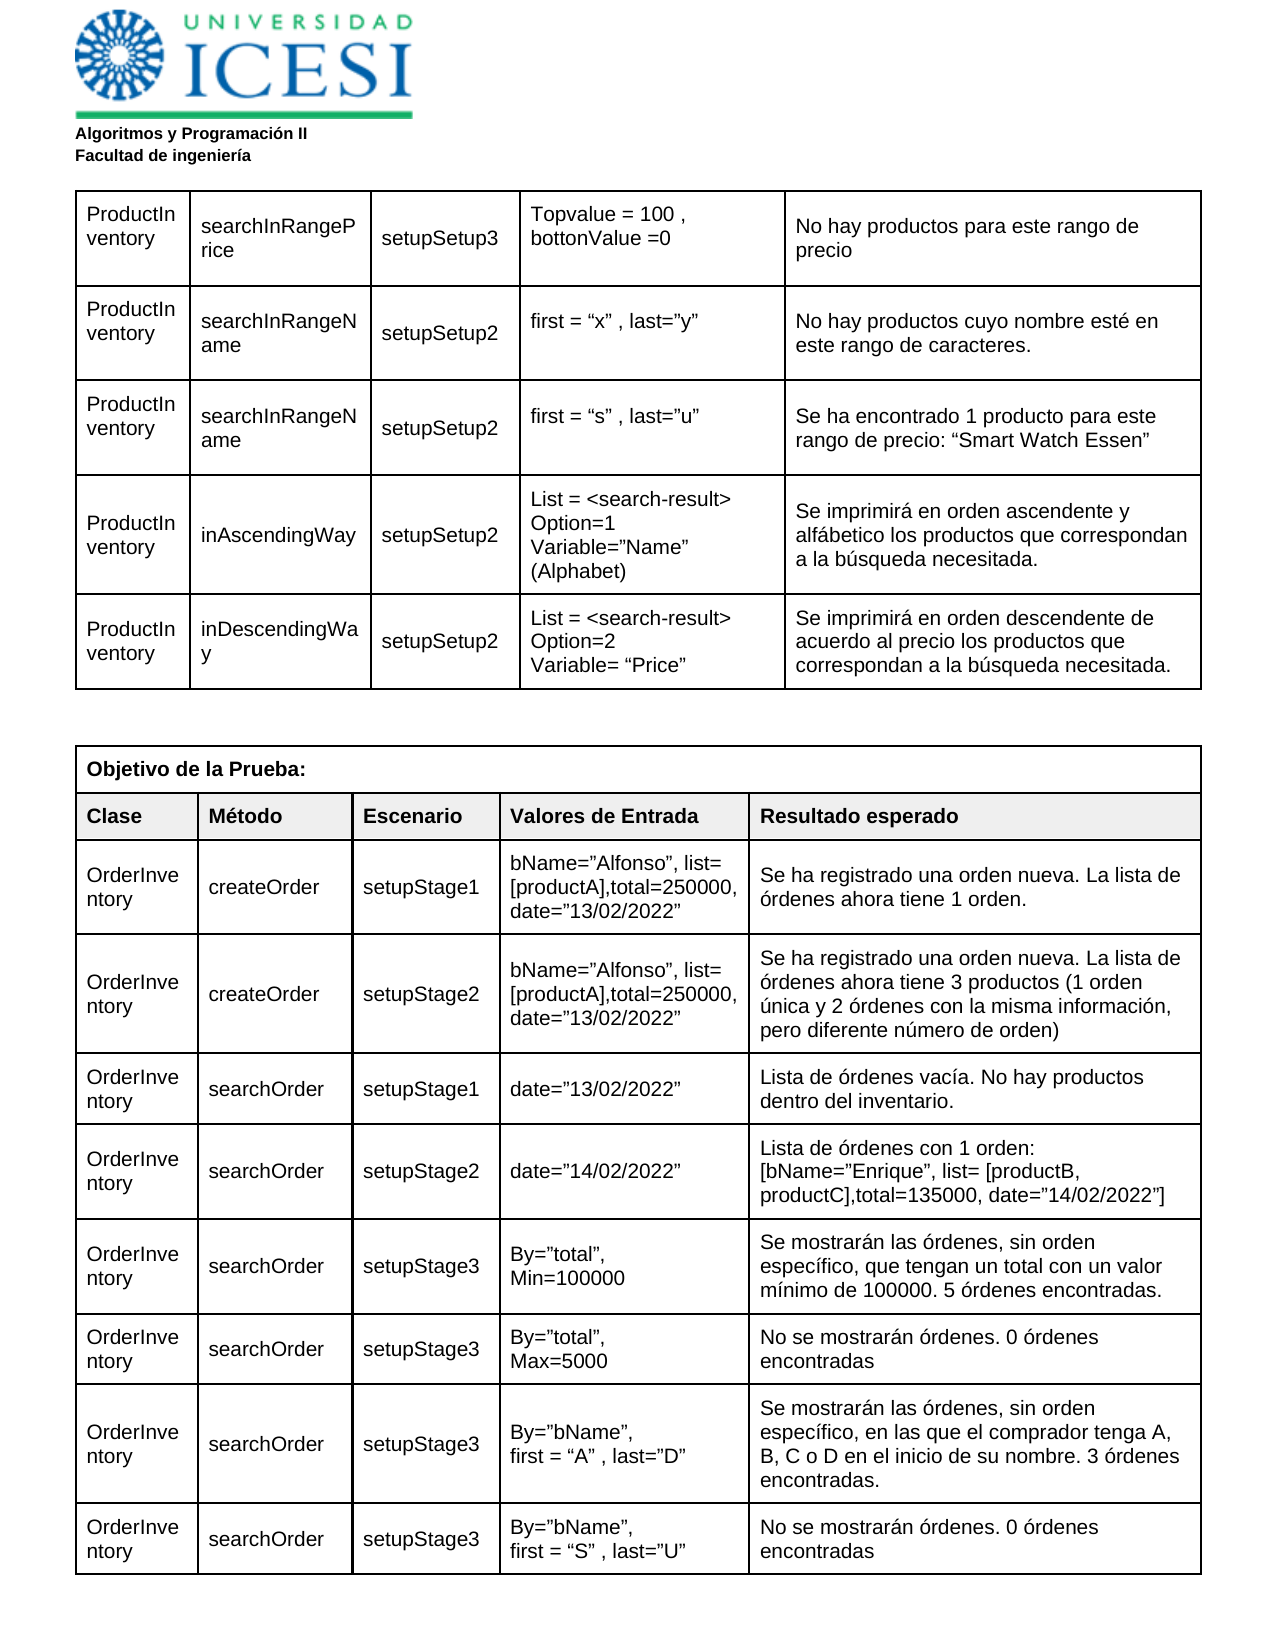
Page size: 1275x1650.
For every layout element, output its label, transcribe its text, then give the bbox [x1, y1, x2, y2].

table_cell Lista de órdenes con 1 orden: [bName=”Enrique”, list= [productB, productC],total=135000, date=”14/02/2022”] [750, 1125, 1200, 1218]
table_cell No hay productos cuyo nombre esté en este rango de caracteres. [786, 287, 1200, 379]
table_cell Se ha encontrado 1 producto para este rango de precio: “Smart Watch Essen” [786, 381, 1200, 474]
table_cell inDescendingWay [191, 595, 370, 688]
table_cell inAscendingWay [191, 476, 370, 593]
table_cell first = “s” , last=”u” [521, 381, 784, 474]
table_cell date=”14/02/2022” [501, 1125, 748, 1218]
table_cell ProductInventory [77, 595, 189, 688]
table_cell searchOrder [199, 1220, 351, 1312]
table_cell searchInRangeName [191, 381, 370, 474]
table_cell Se mostrarán las órdenes, sin orden específico, que tengan un total con un valor mínimo de 100000. 5 órdenes encontradas. [750, 1220, 1200, 1312]
table_cell searchInRangePrice [191, 192, 370, 284]
table_header Objetivo de la Prueba: [77, 747, 1200, 792]
table_cell searchOrder [199, 1385, 351, 1502]
table_cell OrderInventory [77, 1385, 197, 1502]
table_cell OrderInventory [77, 1504, 197, 1573]
table_cell bName=”Alfonso”, list= [productA],total=250000, date=”13/02/2022” [501, 841, 748, 933]
table_cell List = <search-result> Option=1 Variable=”Name” (Alphabet) [521, 476, 784, 593]
table_cell date=”13/02/2022” [501, 1054, 748, 1123]
table_cell Resultado esperado [750, 794, 1200, 838]
table_cell By=”bName”, first = “S” , last=”U” [501, 1504, 748, 1573]
table_cell setupStage3 [354, 1504, 499, 1573]
table_cell No se mostrarán órdenes. 0 órdenes encontradas [750, 1315, 1200, 1383]
table_cell OrderInventory [77, 841, 197, 933]
table_cell setupStage3 [354, 1220, 499, 1312]
table_cell setupSetup2 [372, 595, 519, 688]
table_cell searchInRangeName [191, 287, 370, 379]
table_cell Lista de órdenes vacía. No hay productos dentro del inventario. [750, 1054, 1200, 1123]
table_cell By=”total”, Min=100000 [501, 1220, 748, 1312]
table_cell setupStage1 [354, 841, 499, 933]
table_cell setupSetup2 [372, 381, 519, 474]
table_cell searchOrder [199, 1315, 351, 1383]
table_cell ProductInventory [77, 287, 189, 379]
table_cell OrderInventory [77, 1315, 197, 1383]
table_cell setupStage2 [354, 1125, 499, 1218]
table_cell ProductInventory [77, 381, 189, 474]
table_cell No se mostrarán órdenes. 0 órdenes encontradas [750, 1504, 1200, 1573]
table_cell Se imprimirá en orden descendente de acuerdo al precio los productos que correspondan a la búsqueda necesitada. [786, 595, 1200, 688]
table_cell Se mostrarán las órdenes, sin orden específico, en las que el comprador tenga A, B, C o D en el inicio de su nombre. 3 órdenes encontradas. [750, 1385, 1200, 1502]
table_cell No hay productos para este rango de precio [786, 192, 1200, 284]
table_cell Método [199, 794, 351, 838]
table_cell setupSetup2 [372, 476, 519, 593]
table_cell createOrder [199, 935, 351, 1052]
table_cell bName=”Alfonso”, list= [productA],total=250000, date=”13/02/2022” [501, 935, 748, 1052]
table_cell setupStage1 [354, 1054, 499, 1123]
table_cell Topvalue = 100 , bottonValue =0 [521, 192, 784, 284]
table_cell setupSetup2 [372, 287, 519, 379]
table_cell setupStage3 [354, 1315, 499, 1383]
table_cell Se ha registrado una orden nueva. La lista de órdenes ahora tiene 3 productos (1 orden única y 2 órdenes con la misma información, pero diferente número de orden) [750, 935, 1200, 1052]
table_cell searchOrder [199, 1125, 351, 1218]
table_cell Escenario [354, 794, 499, 838]
picture [75, 0, 413, 119]
table_cell OrderInventory [77, 1054, 197, 1123]
table_cell Se imprimirá en orden ascendente y alfábetico los productos que correspondan a la búsqueda necesitada. [786, 476, 1200, 593]
table_cell searchOrder [199, 1504, 351, 1573]
table_cell ProductInventory [77, 192, 189, 284]
table_cell List = <search-result> Option=2 Variable= “Price” [521, 595, 784, 688]
table_cell searchOrder [199, 1054, 351, 1123]
table_cell ProductInventory [77, 476, 189, 593]
table_cell setupSetup3 [372, 192, 519, 284]
table_cell OrderInventory [77, 1125, 197, 1218]
table_cell OrderInventory [77, 935, 197, 1052]
table_cell OrderInventory [77, 1220, 197, 1312]
table_cell By=”bName”, first = “A” , last=”D” [501, 1385, 748, 1502]
table_cell Se ha registrado una orden nueva. La lista de órdenes ahora tiene 1 orden. [750, 841, 1200, 933]
table_cell Clase [77, 794, 197, 838]
table_cell Valores de Entrada [501, 794, 748, 838]
table_cell first = “x” , last=”y” [521, 287, 784, 379]
table_cell By=”total”, Max=5000 [501, 1315, 748, 1383]
table_cell createOrder [199, 841, 351, 933]
table_cell setupStage3 [354, 1385, 499, 1502]
table_cell setupStage2 [354, 935, 499, 1052]
